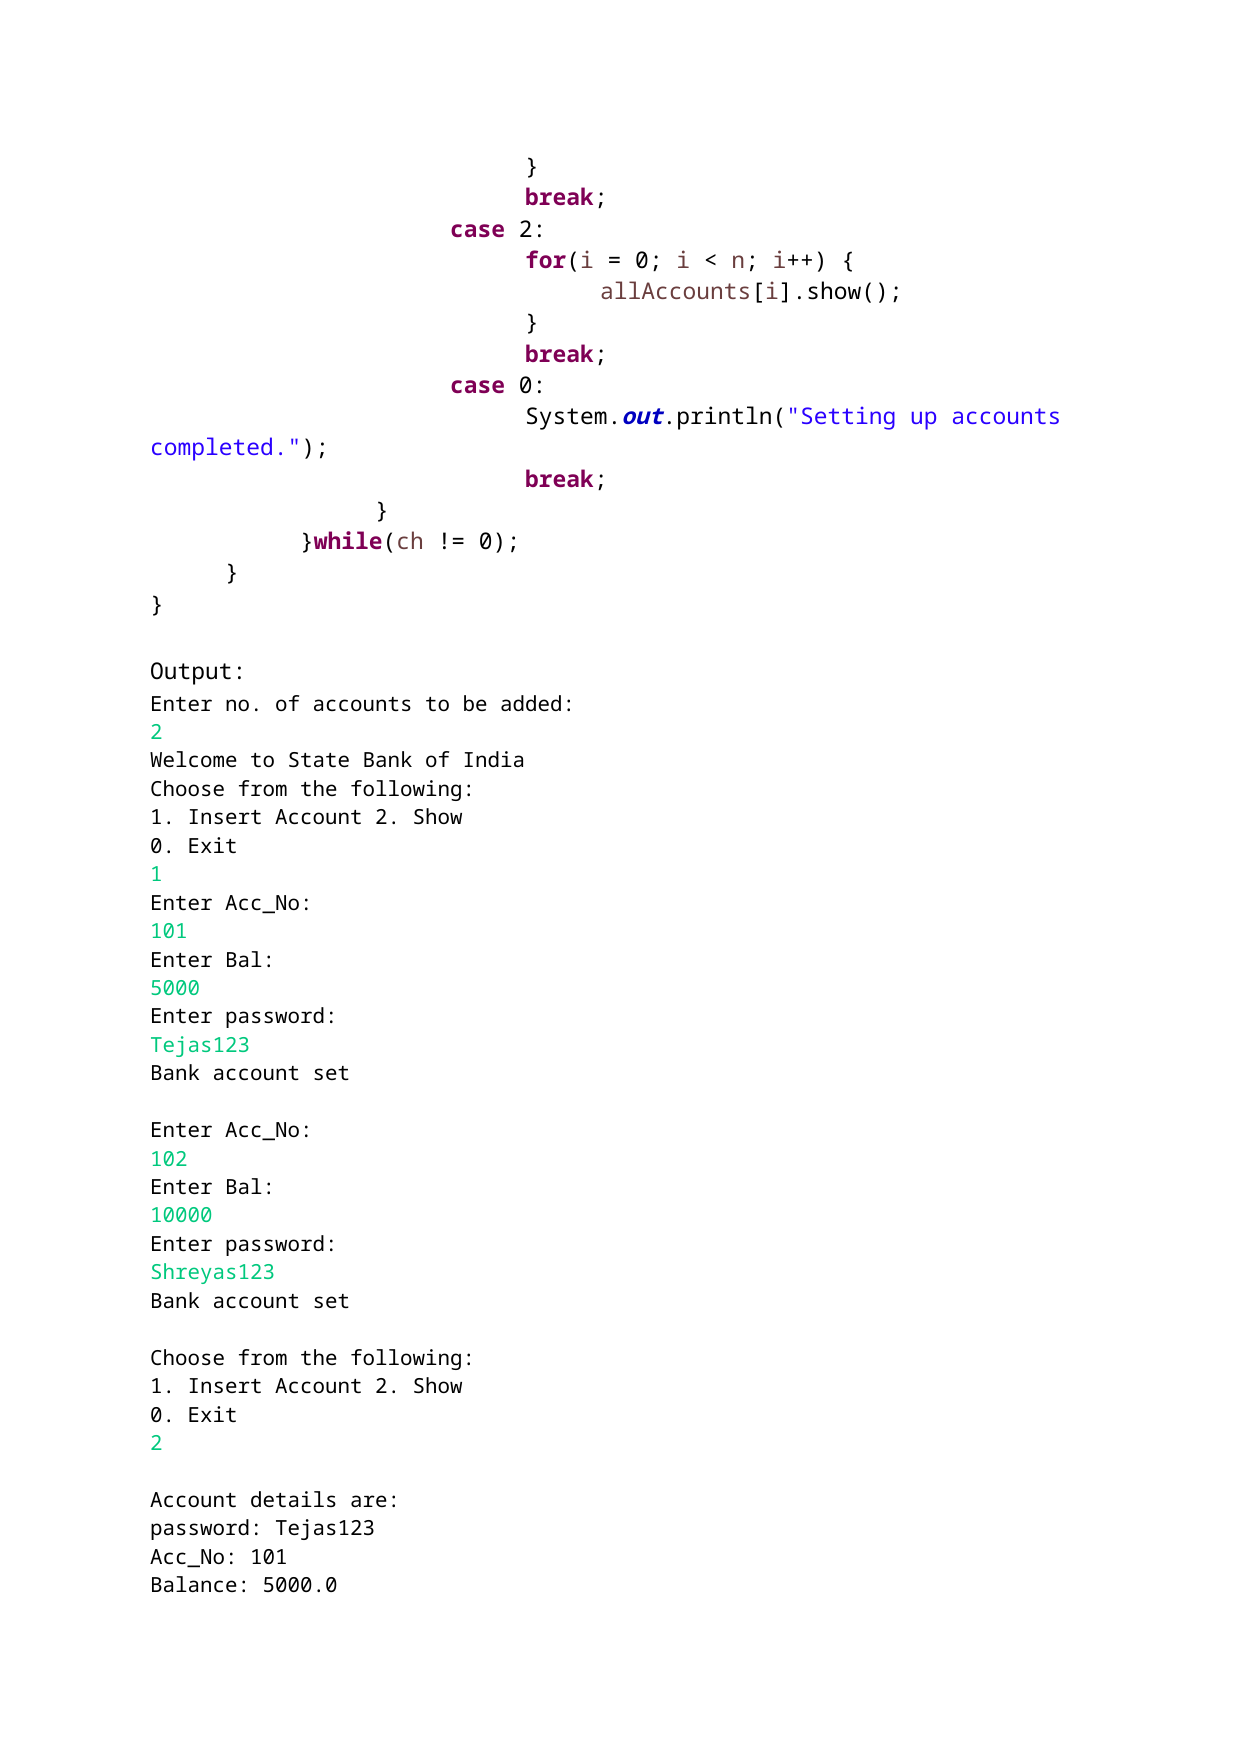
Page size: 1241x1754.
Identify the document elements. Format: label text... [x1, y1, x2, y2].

text 2 [150, 1428, 1090, 1457]
text break; [150, 462, 1090, 494]
text Shreyas123 [150, 1257, 1090, 1286]
text 2 [150, 717, 1090, 746]
text break; [150, 337, 1090, 369]
text } [150, 306, 1090, 337]
text 0. Exit [150, 831, 1090, 859]
text Enter password: [150, 1002, 1090, 1030]
text Account details are: [150, 1485, 1090, 1513]
text }while(ch != 0); [150, 525, 1090, 556]
text Output: [150, 655, 1090, 686]
text Bank account set [150, 1058, 1090, 1087]
text System.out.println("Setting up accounts completed."); [150, 400, 1090, 462]
text Enter Acc_No: [150, 888, 1090, 916]
text password: Tejas123 [150, 1513, 1090, 1542]
text } [150, 556, 1090, 587]
text Balance: 5000.0 [150, 1570, 1090, 1599]
text } [150, 494, 1090, 525]
text Enter no. of accounts to be added: [150, 689, 1090, 717]
text 102 [150, 1144, 1090, 1172]
text 1 [150, 859, 1090, 888]
text 1. Insert Account 2. Show [150, 802, 1090, 831]
text Welcome to State Bank of India [150, 746, 1090, 774]
text } [150, 150, 1090, 181]
text } [150, 587, 1090, 619]
text 10000 [150, 1201, 1090, 1229]
text 1. Insert Account 2. Show [150, 1371, 1090, 1400]
text Bank account set [150, 1286, 1090, 1314]
text Enter Bal: [150, 1172, 1090, 1201]
text 5000 [150, 973, 1090, 1002]
text break; [150, 181, 1090, 212]
text case 0: [150, 369, 1090, 400]
text case 2: [150, 212, 1090, 244]
text Enter Acc_No: [150, 1115, 1090, 1144]
text 0. Exit [150, 1400, 1090, 1428]
text Enter password: [150, 1229, 1090, 1257]
text Tejas123 [150, 1030, 1090, 1058]
text for(i = 0; i < n; i++) { [150, 244, 1090, 275]
text Acc_No: 101 [150, 1542, 1090, 1570]
text Choose from the following: [150, 1343, 1090, 1371]
text allAccounts[i].show(); [150, 275, 1090, 306]
text 101 [150, 916, 1090, 945]
text Choose from the following: [150, 774, 1090, 802]
text Enter Bal: [150, 945, 1090, 973]
